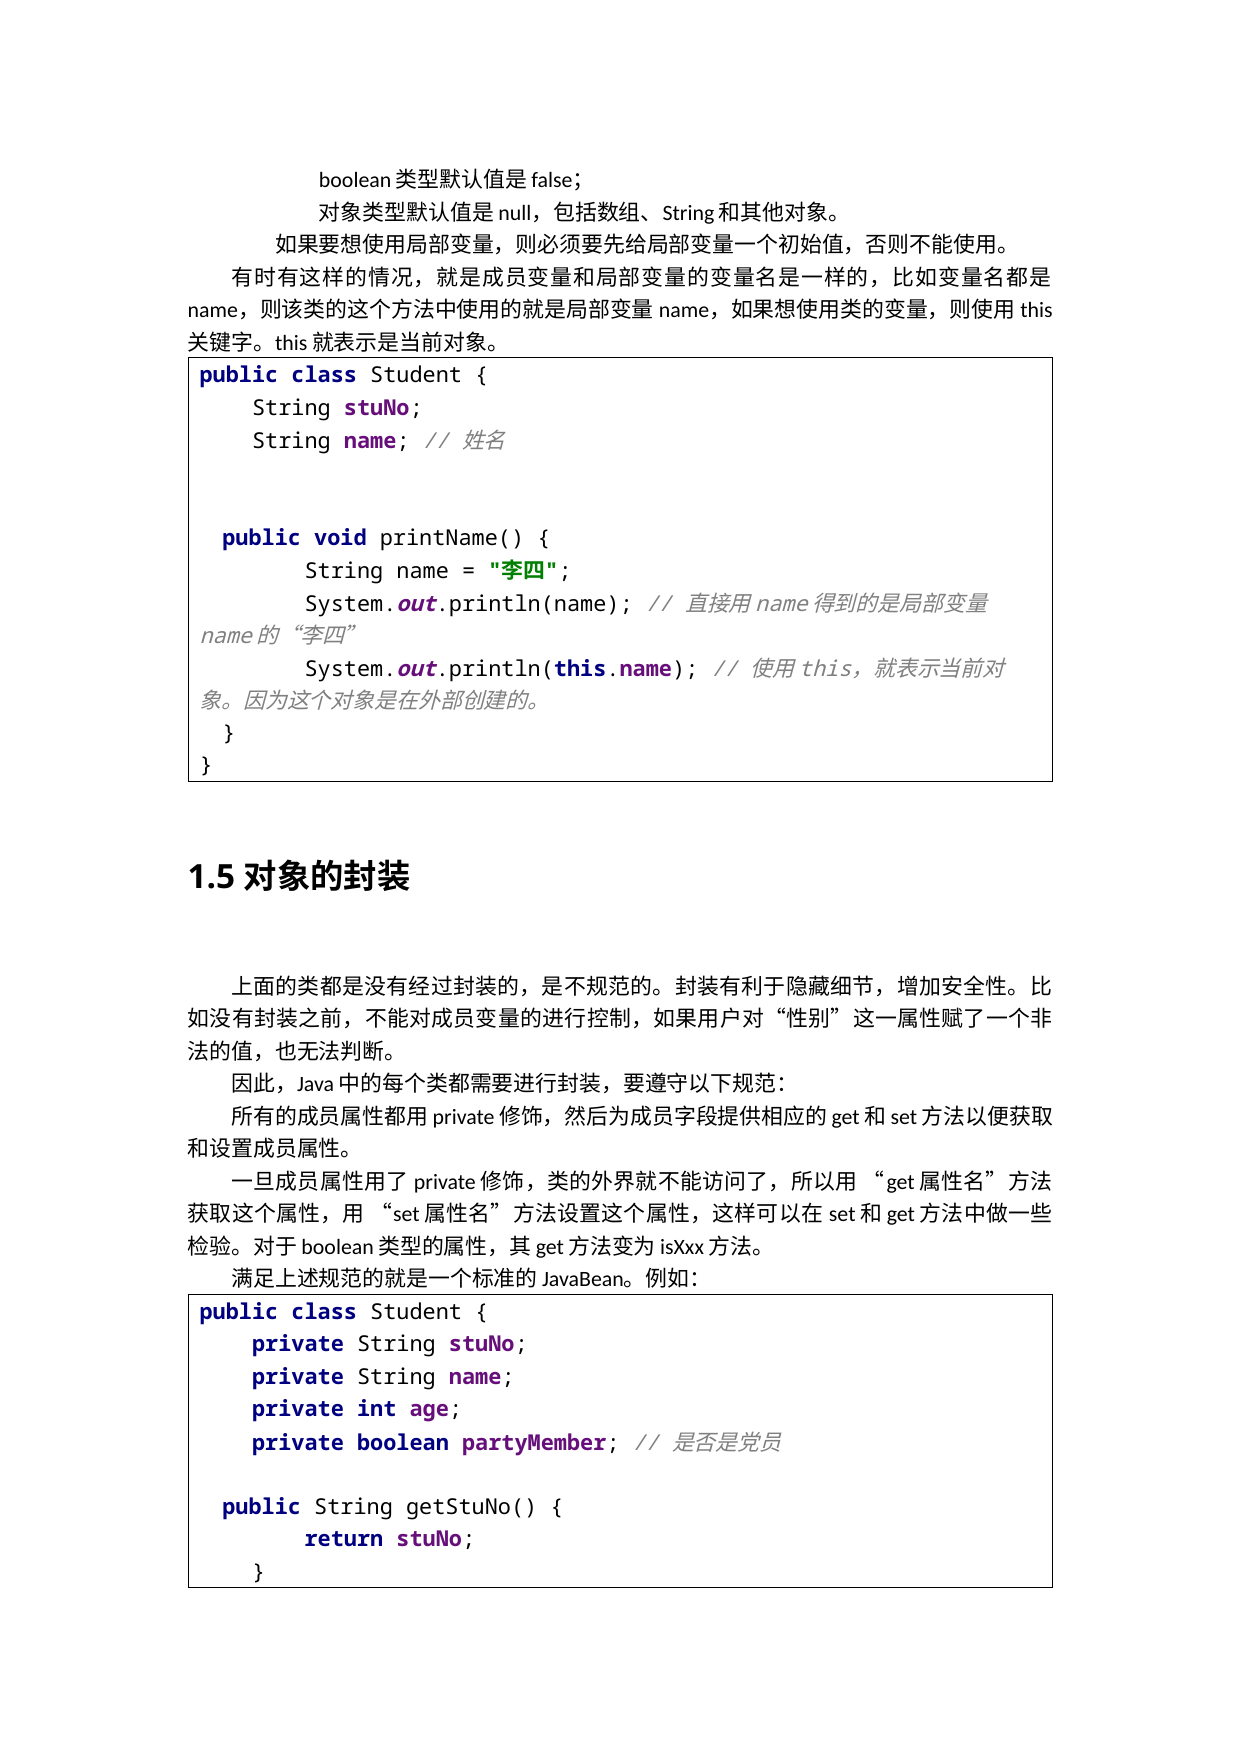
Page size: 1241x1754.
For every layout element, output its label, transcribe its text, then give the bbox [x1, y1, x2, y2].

text boolean类型默认值是false； [187, 162, 1053, 194]
text 一旦成员属性用了private修饰，类的外界就不能访问了，所以用 “get属性名”方法获取这个属性，用 “set属性名”方法设置这个属性，这样可以在set和get方法中做一些检验。对于boolean类型的属性，其get方法变为isXxx方法。 [187, 1163, 1053, 1261]
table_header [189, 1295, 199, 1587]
text 有时有这样的情况，就是成员变量和局部变量的变量名是一样的，比如变量名都是name，则该类的这个方法中使用的就是局部变量name，如果想使用类的变量，则使用this关键字。this就表示是当前对象。 [187, 259, 1053, 357]
text 上面的类都是没有经过封装的，是不规范的。封装有利于隐藏细节，增加安全性。比如没有封装之前，不能对成员变量的进行控制，如果用户对“性别”这一属性赋了一个非法的值，也无法判断。 [187, 968, 1053, 1066]
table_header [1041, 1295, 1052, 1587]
text 满足上述规范的就是一个标准的JavaBean。例如： [187, 1261, 1053, 1293]
text 对象类型默认值是null，包括数组、String和其他对象。 [187, 194, 1053, 227]
text 如果要想使用局部变量，则必须要先给局部变量一个初始值，否则不能使用。 [187, 227, 1053, 259]
subtitle 1.5 对象的封装 [187, 841, 1053, 906]
text 因此，Java中的每个类都需要进行封装，要遵守以下规范： [187, 1066, 1053, 1098]
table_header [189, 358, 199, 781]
text 所有的成员属性都用private修饰，然后为成员字段提供相应的get和set方法以便获取和设置成员属性。 [187, 1098, 1053, 1163]
